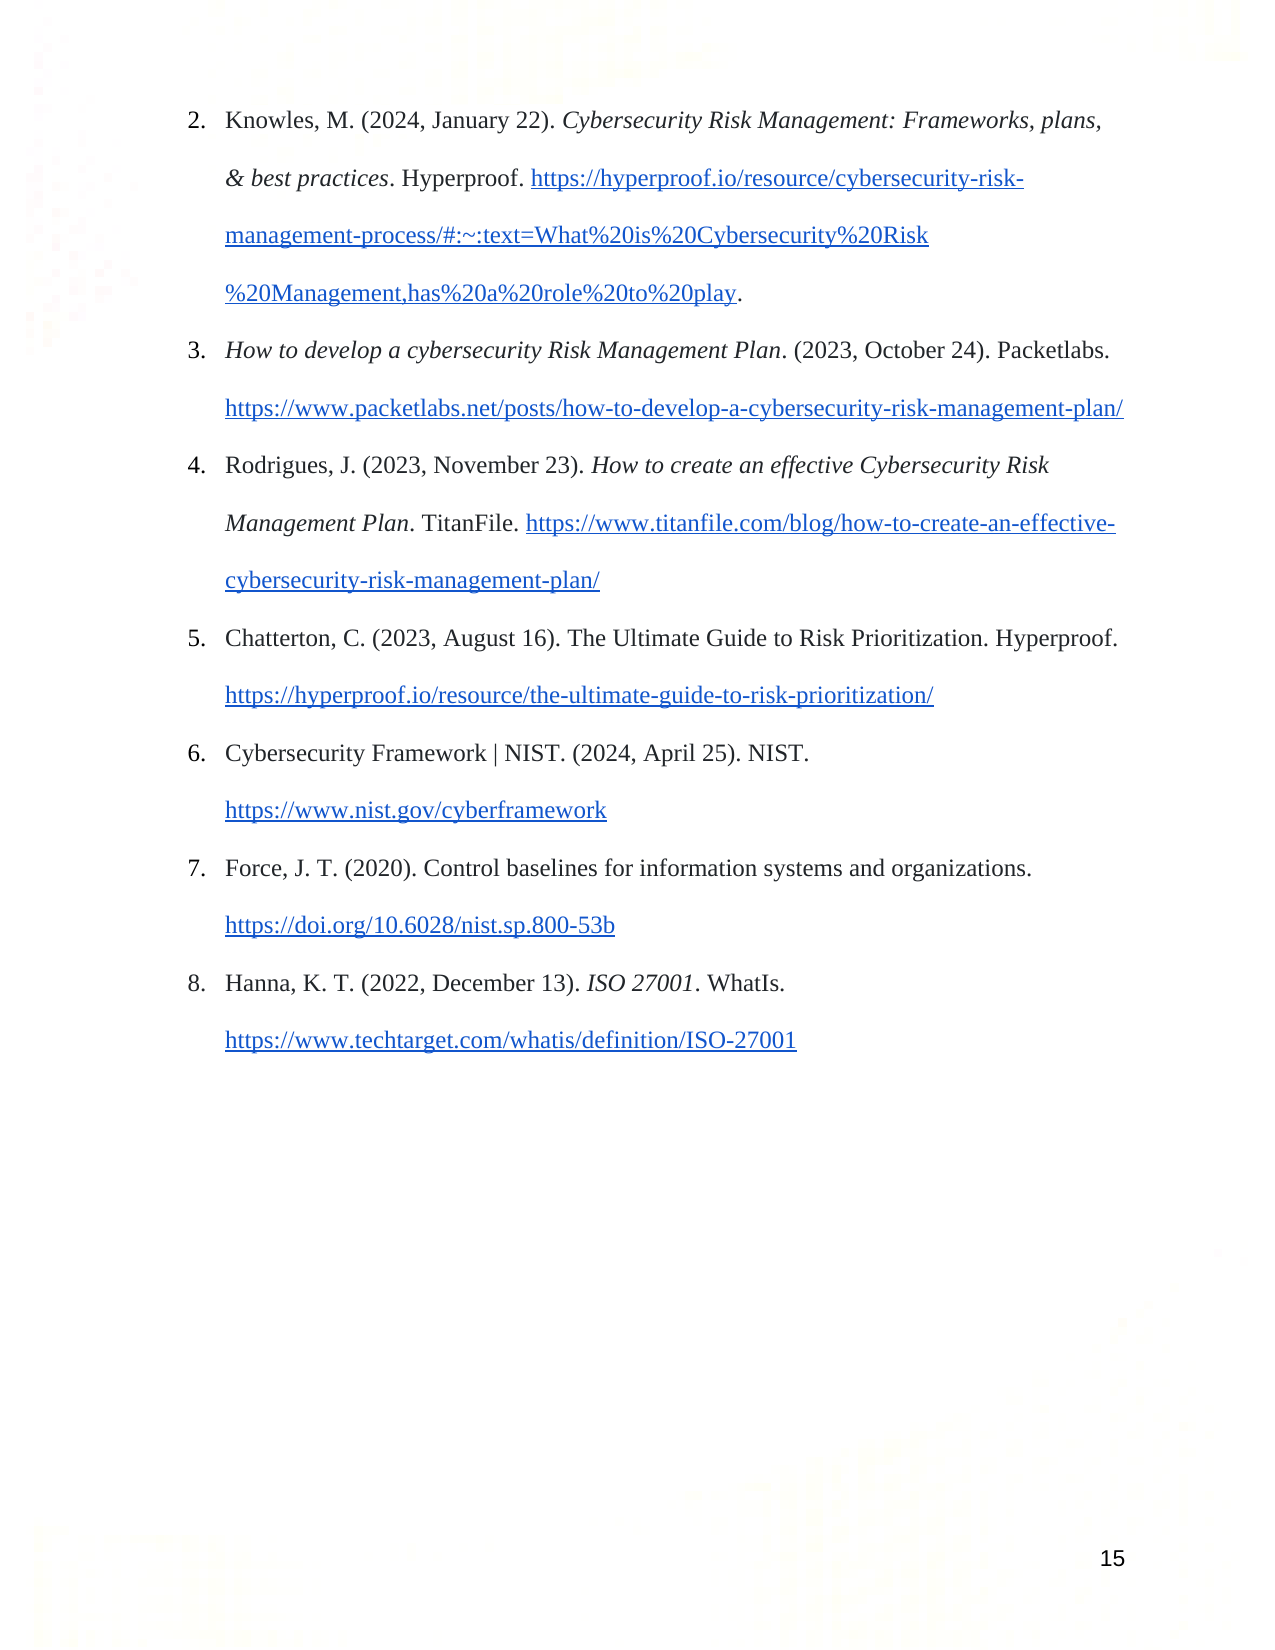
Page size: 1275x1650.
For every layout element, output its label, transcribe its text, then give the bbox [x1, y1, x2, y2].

list Chatterton, C. (2023, August 16). The Ultimate Guide to Risk Prioritization. Hyperproof. https://hyperproof.io/resource/the-ultimate-guide-to-risk-prioritization/ [187, 623, 1125, 709]
list Force, J. T. (2020). Control baselines for information systems and organizations. https://doi.org/10.6028/nist.sp.800-53b [187, 853, 1125, 939]
list Cybersecurity Framework | NIST. (2024, April 25). NIST. https://www.nist.gov/cyberframework [187, 738, 1125, 824]
list How to develop a cybersecurity Risk Management Plan. (2023, October 24). Packetlabs. https://www.packetlabs.net/posts/how-to-develop-a-cybersecurity-risk-management-plan/ [187, 335, 1125, 421]
list Hanna, K. T. (2022, December 13). ISO 27001. WhatIs. https://www.techtarget.com/whatis/definition/ISO-27001 [187, 968, 1125, 1054]
list Rodrigues, J. (2023, November 23). How to create an effective Cybersecurity Risk Management Plan. TitanFile. https://www.titanfile.com/blog/how-to-create-an-effective-cybersecurity-risk-management-plan/ [187, 450, 1125, 594]
list Knowles, M. (2024, January 22). Cybersecurity Risk Management: Frameworks, plans, & best practices. Hyperproof. https://hyperproof.io/resource/cybersecurity-risk-management-process/#:~:text=What%20is%20Cybersecurity%20Risk%20Management,has%20a%20role%20to%20play. [187, 105, 1125, 306]
